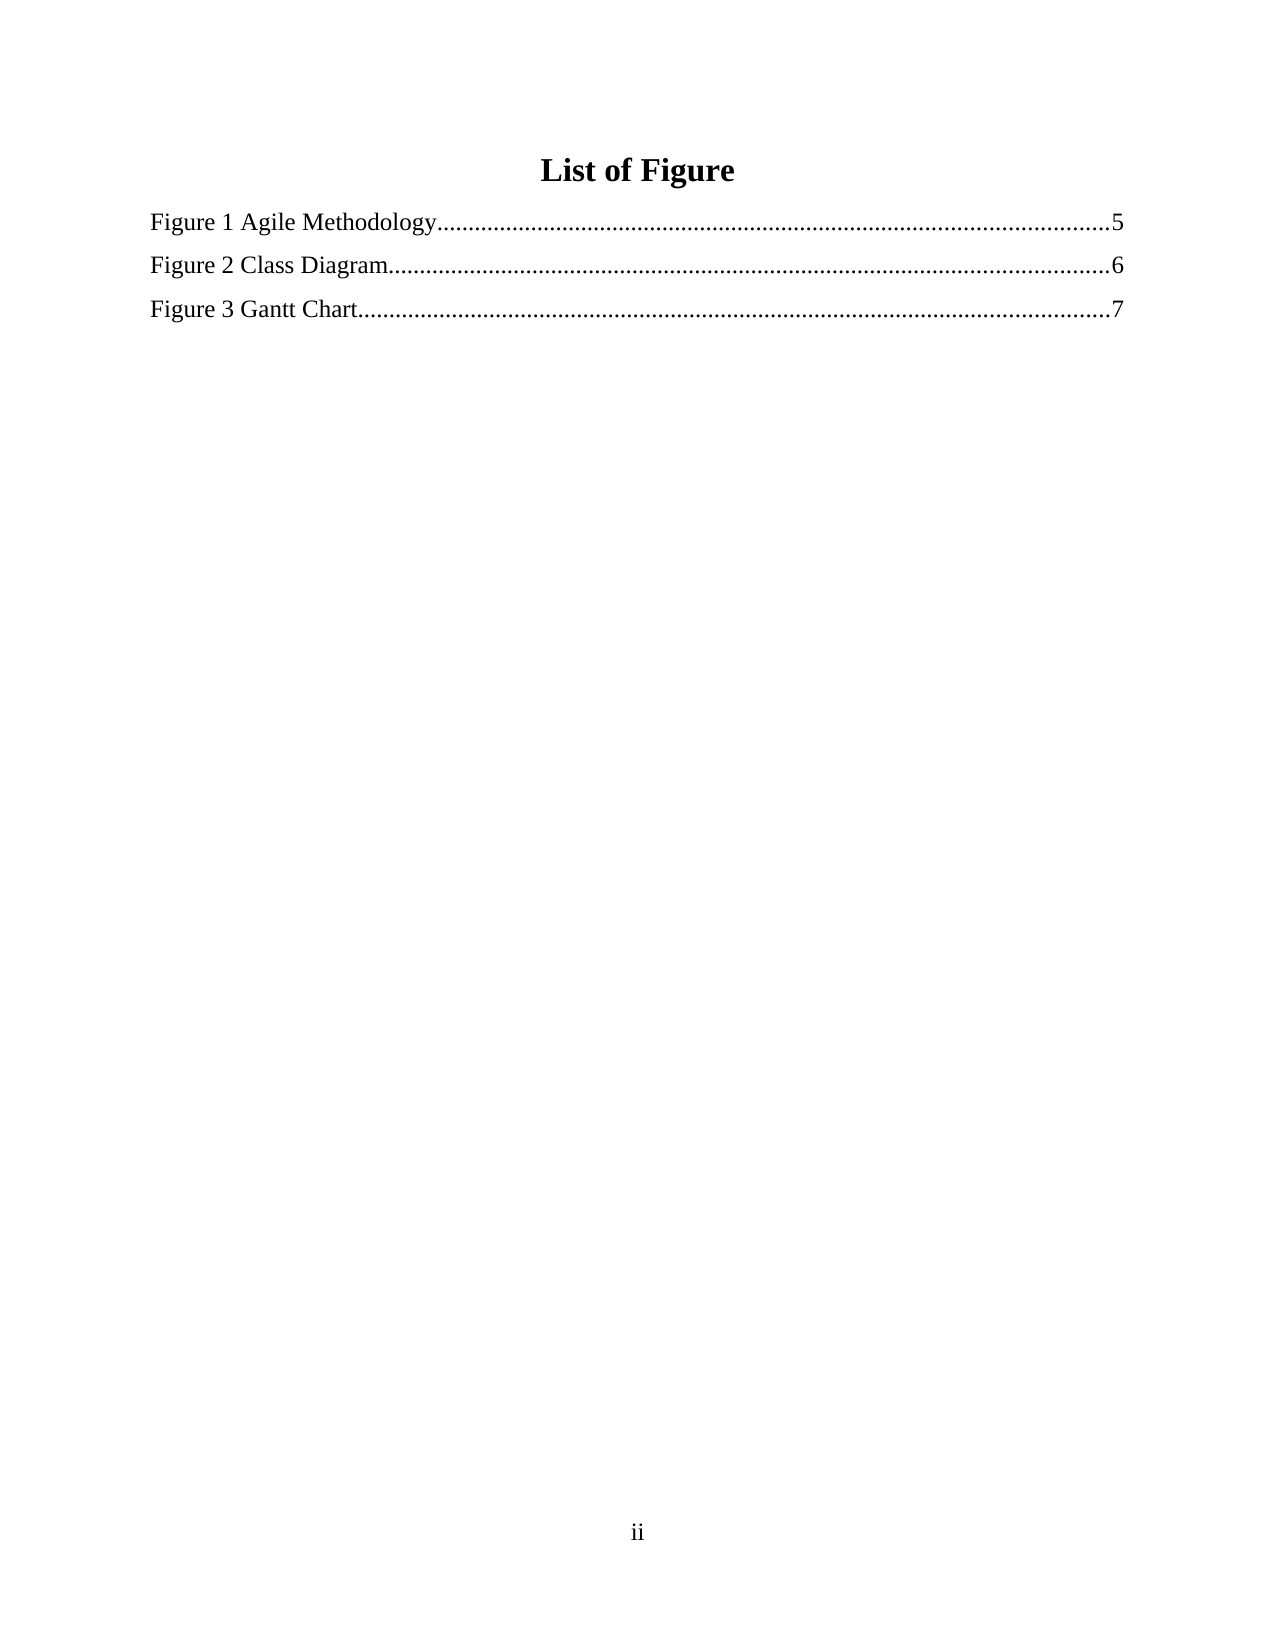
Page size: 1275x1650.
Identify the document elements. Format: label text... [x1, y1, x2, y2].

text List of Figure [150, 150, 1125, 188]
text Figure 1 Agile Methodology 5 [150, 207, 1125, 236]
text Figure 2 Class Diagram 6 [150, 251, 1125, 279]
text Figure 3 Gantt Chart 7 [150, 294, 1125, 322]
